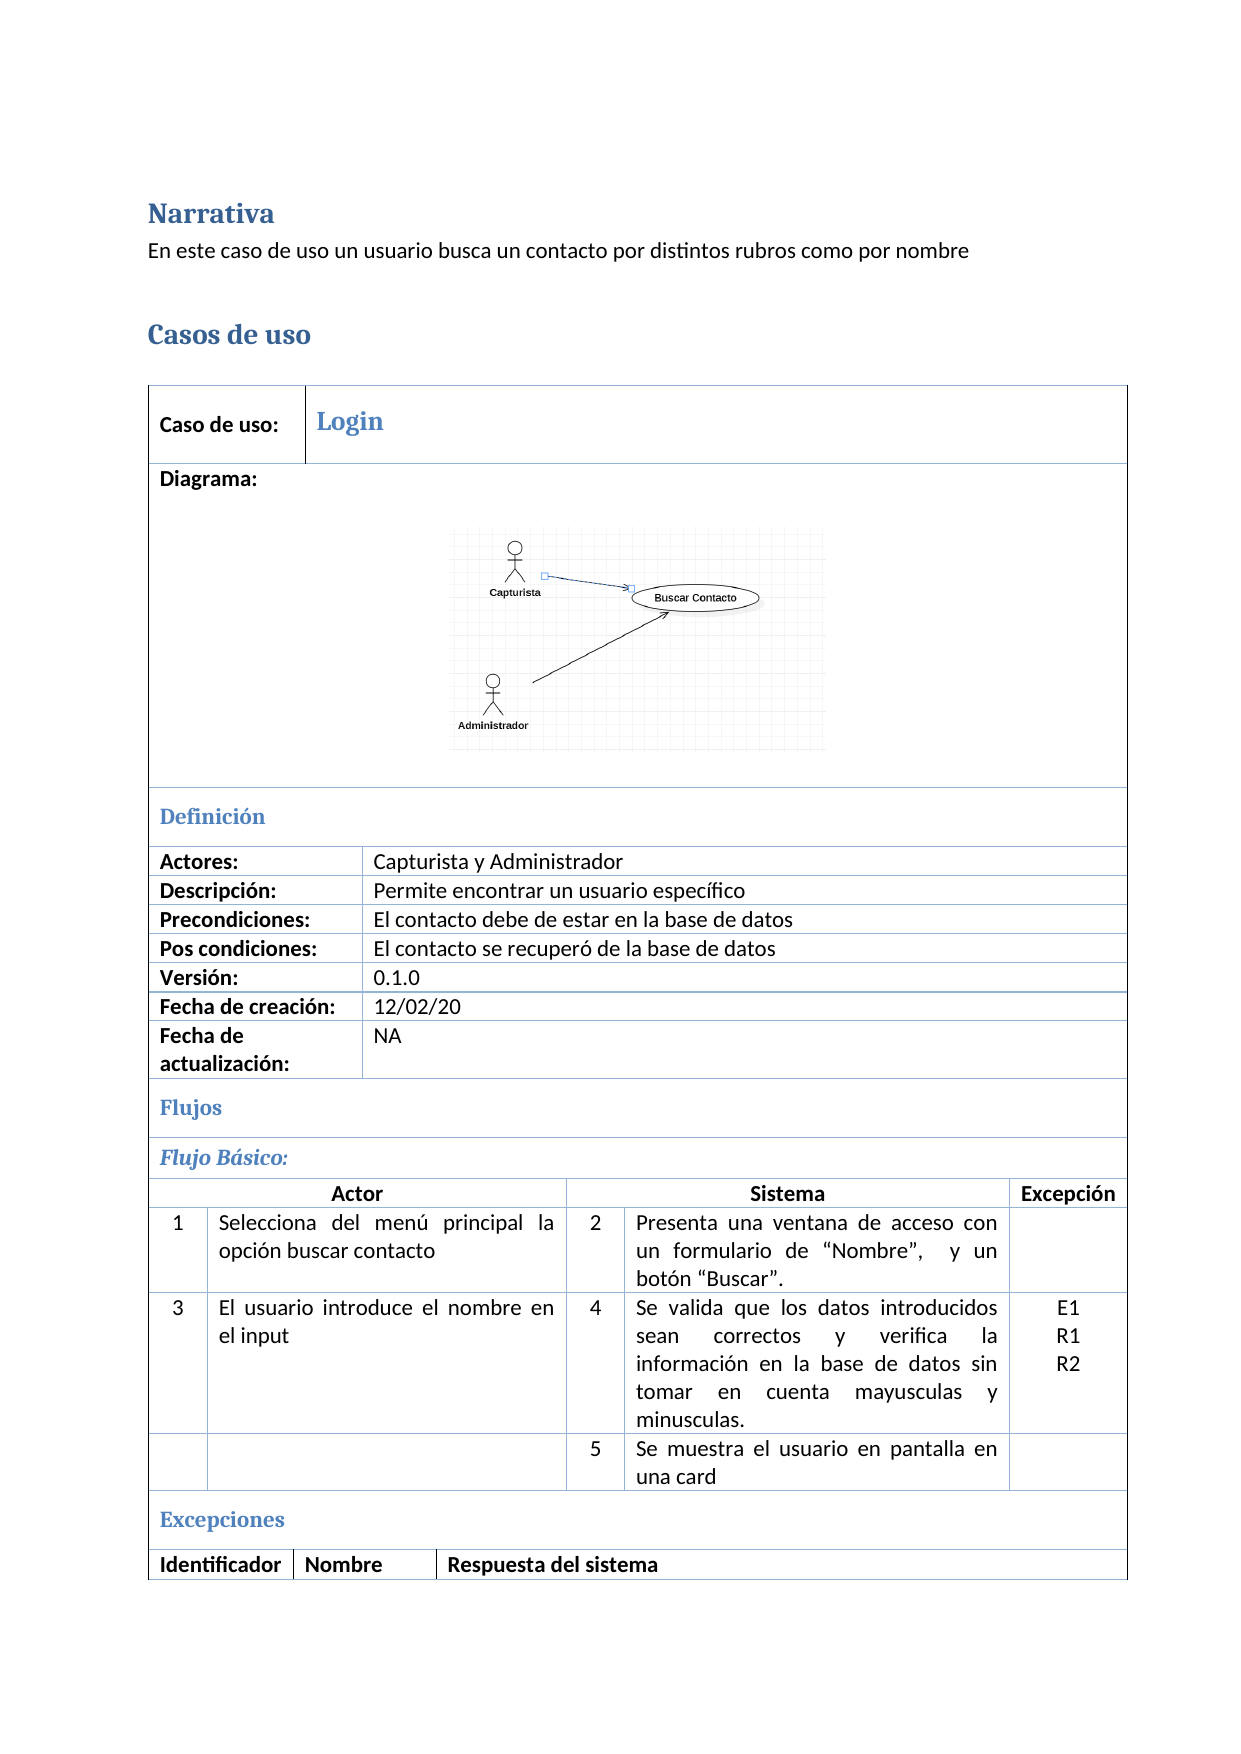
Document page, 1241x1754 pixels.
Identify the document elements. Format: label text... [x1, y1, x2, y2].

table_cell 12/02/20 [363, 993, 1127, 1020]
table_cell 3 [149, 1293, 207, 1433]
table_cell [149, 1434, 207, 1490]
table_cell Versión: [149, 963, 362, 991]
table_cell 5 [567, 1434, 624, 1490]
table_cell Excepciones [149, 1491, 1127, 1549]
table_cell Excepción [1010, 1179, 1127, 1207]
table_cell Flujos [149, 1079, 1127, 1137]
table_cell Actores: [149, 847, 362, 875]
table_cell El contacto debe de estar en la base de datos [363, 905, 1127, 933]
table_cell Se valida que los datos introducidos sean correctos y verifica la información en la base de datos sin tomar en cuenta mayusculas y minusculas. [625, 1293, 1009, 1433]
table_cell Selecciona del menú principal la opción buscar contacto [208, 1208, 566, 1292]
table_cell Se muestra el usuario en pantalla en una card [625, 1434, 1009, 1490]
table_cell Precondiciones: [149, 905, 362, 933]
table_cell Capturista y Administrador [363, 847, 1127, 875]
table_header Caso de uso: [149, 386, 305, 463]
text En este caso de uso un usuario busca un contacto por distintos rubros como por nombre [148, 236, 1092, 264]
table_cell Descripción: [149, 876, 362, 904]
table_cell Respuesta del sistema [437, 1550, 1127, 1578]
table_cell Nombre [294, 1550, 436, 1578]
table_cell Actor [149, 1179, 566, 1207]
table_cell 0.1.0 [363, 963, 1127, 991]
table_cell Fecha de actualización: [149, 1021, 362, 1077]
table_cell [149, 492, 1127, 787]
table_header Login [306, 386, 1127, 463]
table_cell [208, 1434, 566, 1490]
subtitle Narrativa [148, 198, 1092, 231]
table_cell Presenta una ventana de acceso con un formulario de “Nombre”, y un botón “Buscar”. [625, 1208, 1009, 1292]
subtitle Casos de uso [148, 318, 1092, 352]
table_cell 2 [567, 1208, 624, 1292]
table_cell El usuario introduce el nombre en el input [208, 1293, 566, 1433]
table_cell Identificador [149, 1550, 293, 1578]
picture [449, 526, 826, 752]
table_cell Flujo Básico: [149, 1138, 1127, 1178]
table_cell 1 [149, 1208, 207, 1292]
table_cell 4 [567, 1293, 624, 1433]
table_cell Permite encontrar un usuario específico [363, 876, 1127, 904]
table_cell Diagrama: [149, 464, 1127, 492]
table_cell Pos condiciones: [149, 934, 362, 962]
table_cell [1010, 1434, 1127, 1490]
table_cell Sistema [567, 1179, 1009, 1207]
table_cell [1010, 1208, 1127, 1292]
table_cell E1 R1 R2 [1010, 1293, 1127, 1433]
table_cell NA [363, 1021, 1127, 1077]
table_cell Fecha de creación: [149, 993, 362, 1020]
table_cell El contacto se recuperó de la base de datos [363, 934, 1127, 962]
table_cell Definición [149, 788, 1127, 846]
